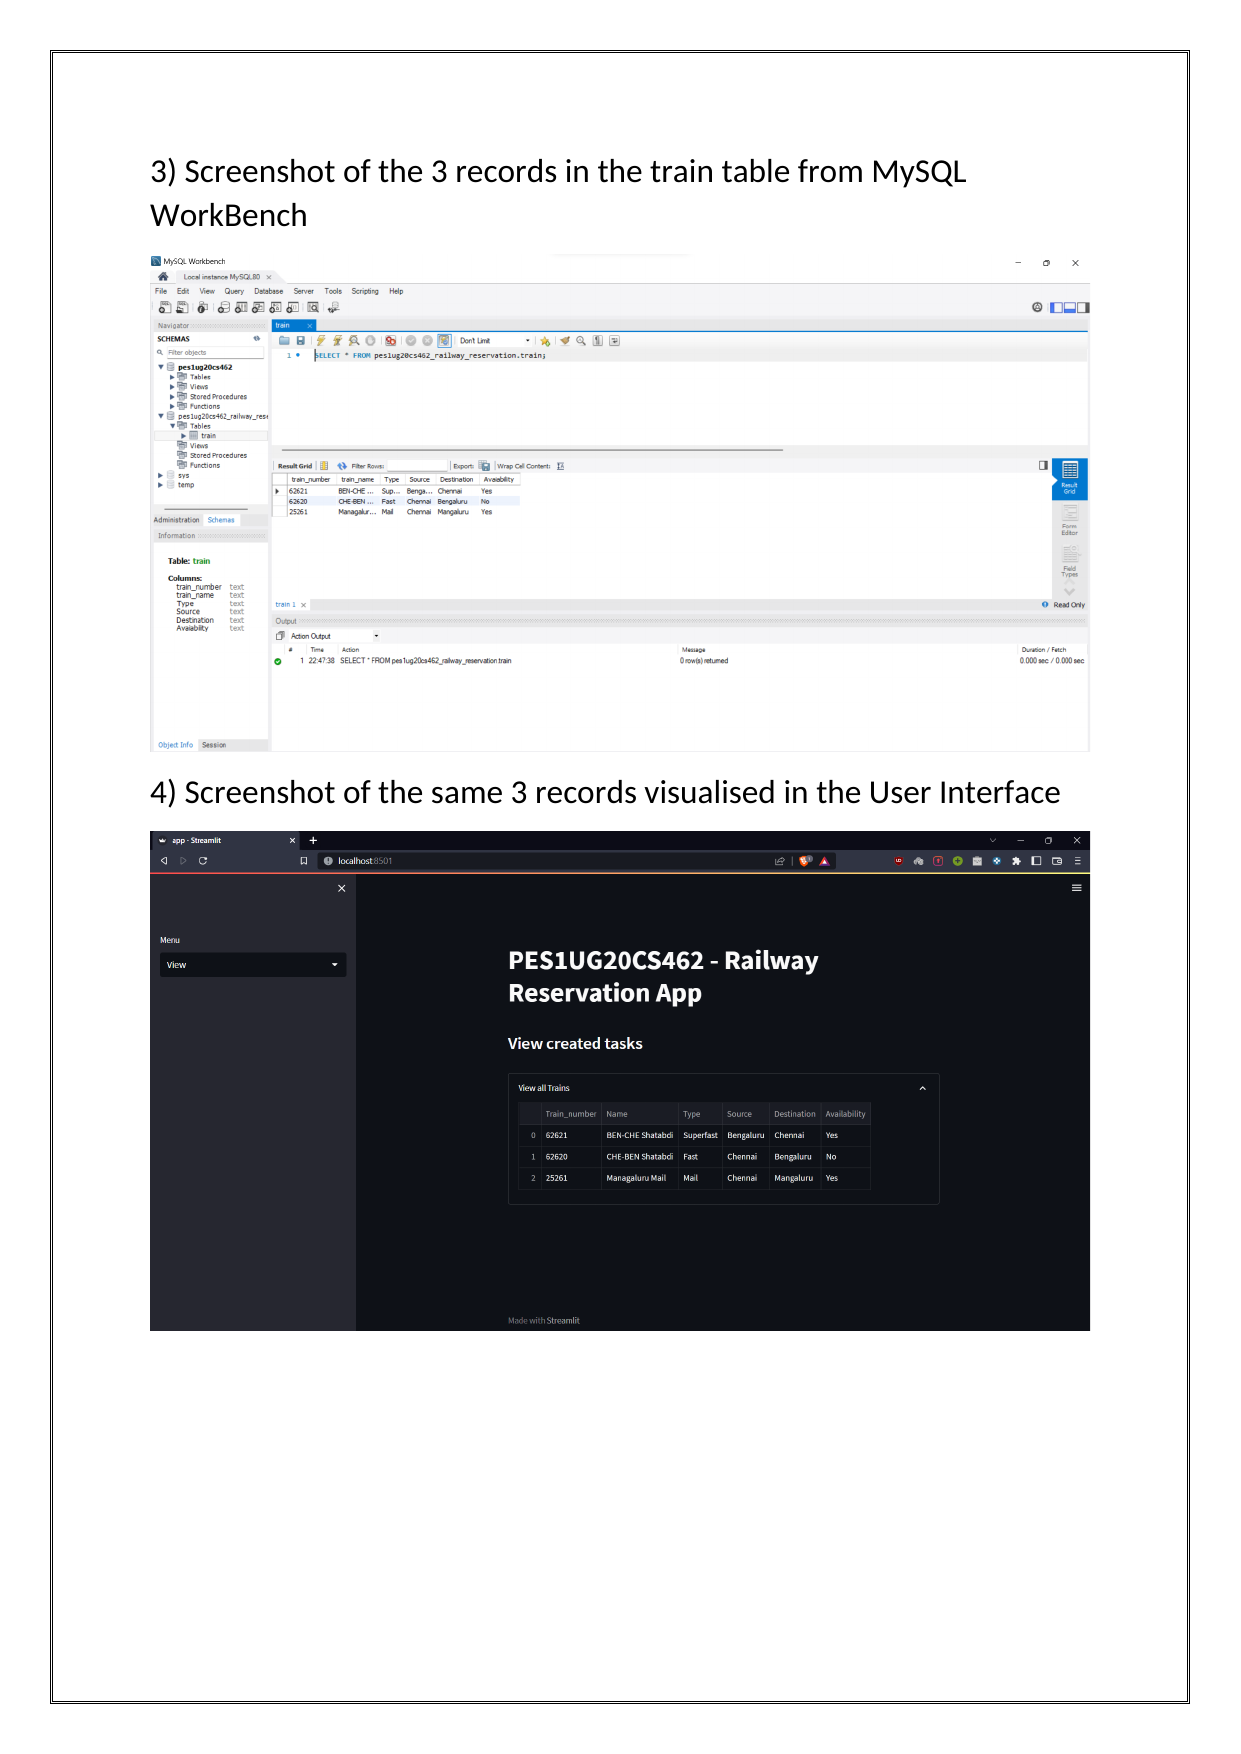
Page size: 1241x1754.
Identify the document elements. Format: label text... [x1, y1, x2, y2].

picture [150, 254, 1091, 752]
text 4) Screenshot of the same 3 records visualised in the User Interface [150, 771, 1090, 812]
text 3) Screenshot of the 3 records in the train table from MySQL WorkBench [150, 150, 1090, 235]
picture [150, 831, 1091, 1331]
